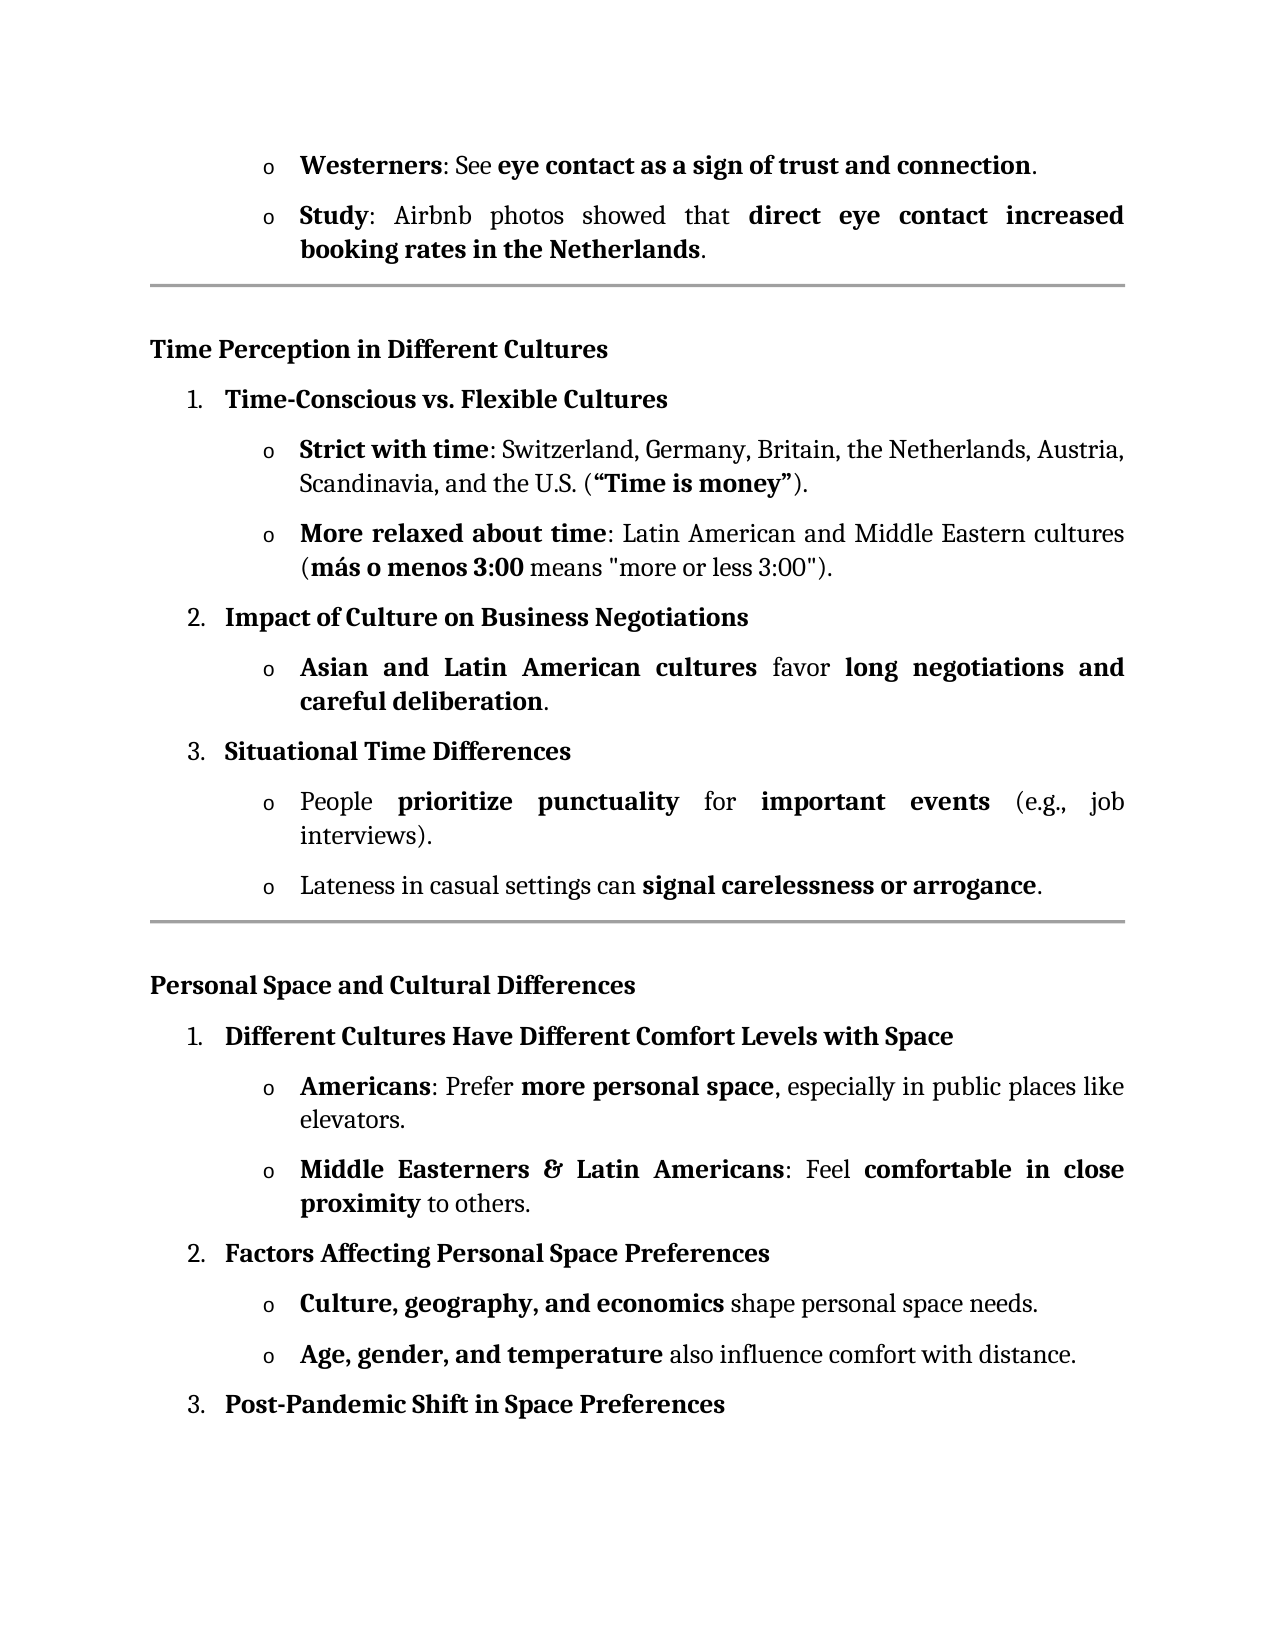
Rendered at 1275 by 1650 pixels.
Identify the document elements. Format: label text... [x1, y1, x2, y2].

list Culture, geography, and economics shape personal space needs. [262, 1288, 1125, 1320]
list Age, gender, and temperature also influence comfort with distance. [262, 1339, 1125, 1370]
text Personal Space and Cultural Differences [150, 970, 1125, 1002]
list Different Cultures Have Different Comfort Levels with Space [187, 1021, 1125, 1052]
list People prioritize punctuality for important events (e.g., job interviews). [262, 786, 1125, 851]
list Strict with time: Switzerland, Germany, Britain, the Netherlands, Austria, Scandinavia, and the U.S. (“Time is money”). [262, 434, 1125, 499]
list Americans: Prefer more personal space, especially in public places like elevators. [262, 1071, 1125, 1136]
list Study: Airbnb photos showed that direct eye contact increased booking rates in the Netherlands. [262, 200, 1125, 265]
list Time-Conscious vs. Flexible Cultures [187, 384, 1125, 416]
list More relaxed about time: Latin American and Middle Eastern cultures (más o menos 3:00 means "more or less 3:00"). [262, 518, 1125, 583]
list Asian and Latin American cultures favor long negotiations and careful deliberation. [262, 652, 1125, 717]
text Time Perception in Different Cultures [150, 334, 1125, 365]
list Impact of Culture on Business Negotiations [187, 602, 1125, 633]
list Middle Easterners & Latin Americans: Feel comfortable in close proximity to others. [262, 1154, 1125, 1219]
list Post-Pandemic Shift in Space Preferences [187, 1389, 1125, 1420]
list Factors Affecting Personal Space Preferences [187, 1238, 1125, 1269]
list Lateness in casual settings can signal carelessness or arrogance. [262, 870, 1125, 901]
list Westerners: See eye contact as a sign of trust and connection. [262, 150, 1125, 181]
list Situational Time Differences [187, 736, 1125, 767]
